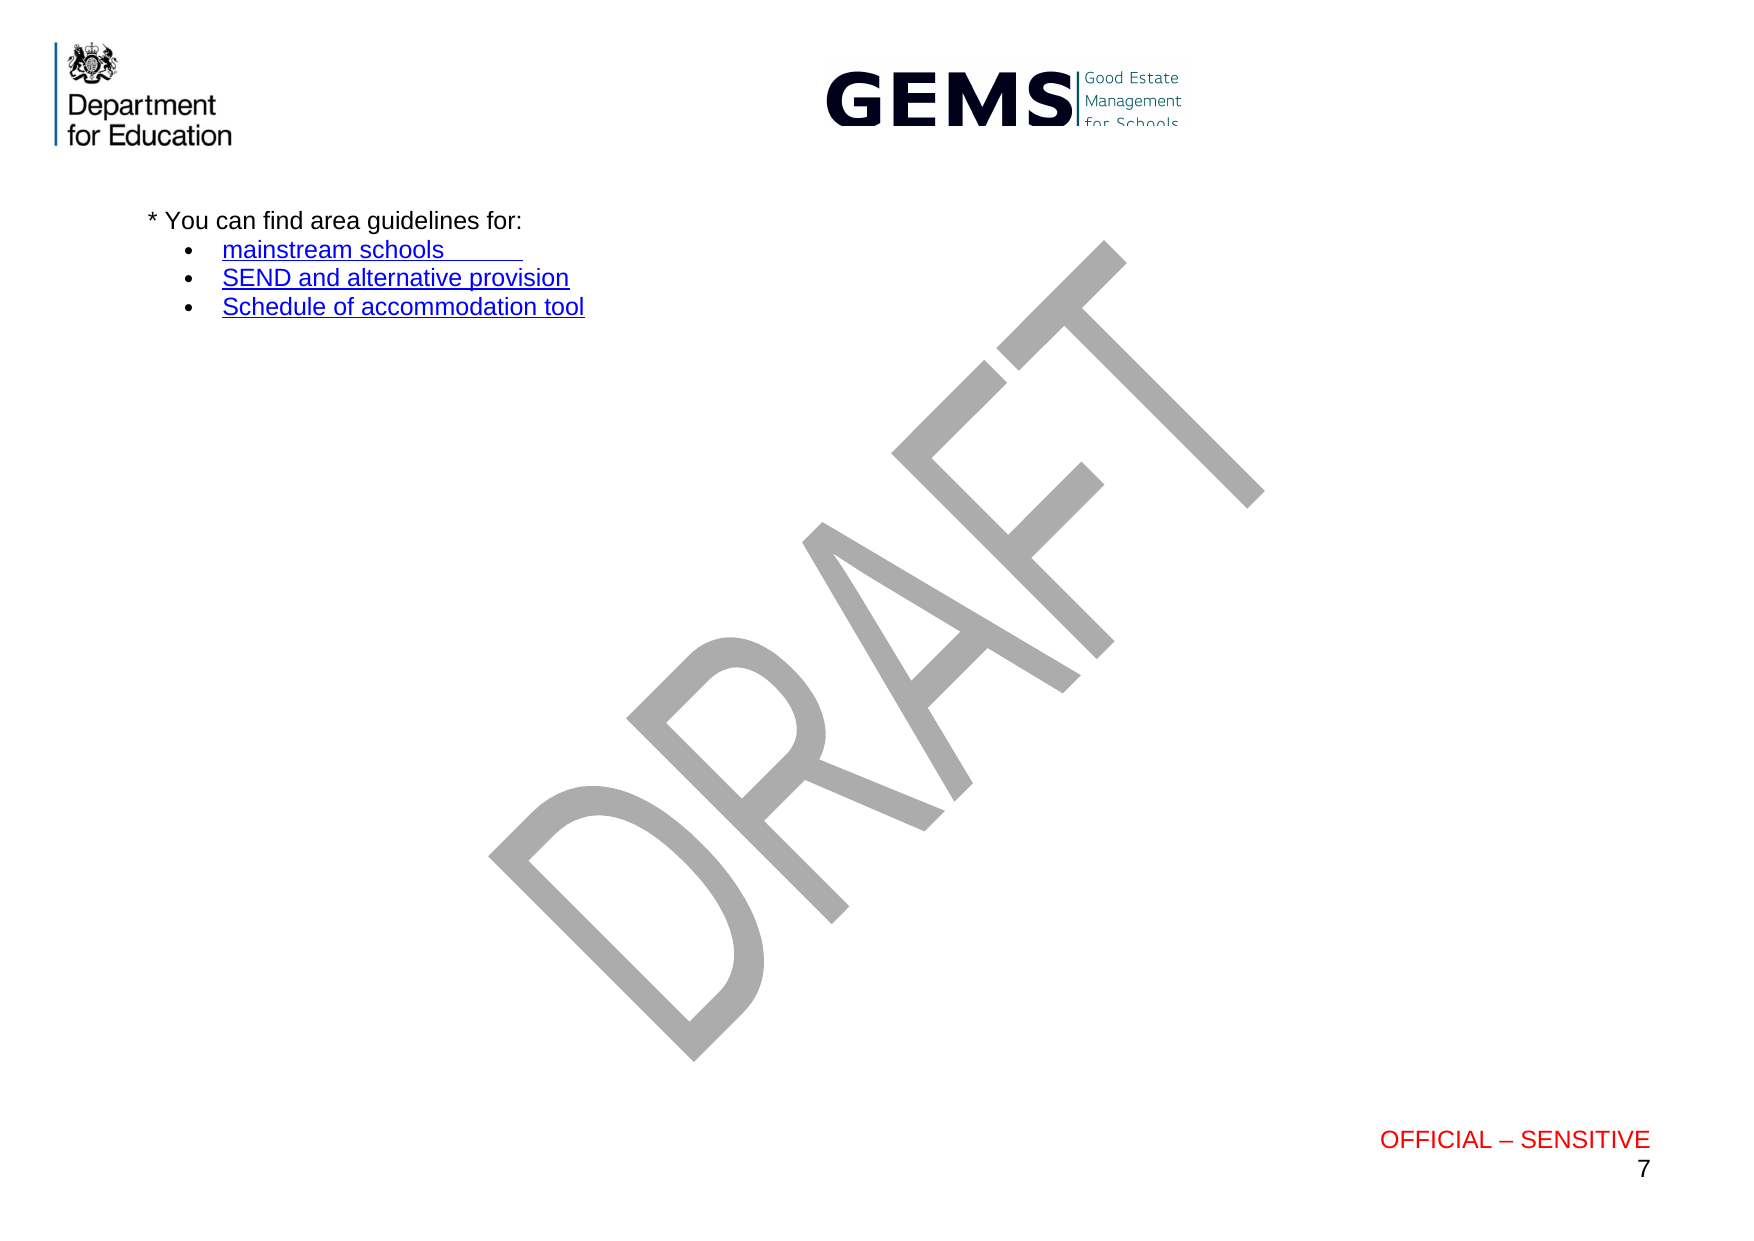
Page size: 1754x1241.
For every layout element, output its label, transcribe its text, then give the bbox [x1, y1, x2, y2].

picture [823, 62, 1192, 126]
list SEND and alternative provision [185, 263, 1651, 292]
picture [44, 29, 244, 158]
list Schedule of accommodation tool [185, 292, 1651, 321]
text * You can find area guidelines for: [148, 206, 1651, 235]
list mainstream schools [185, 235, 1651, 263]
